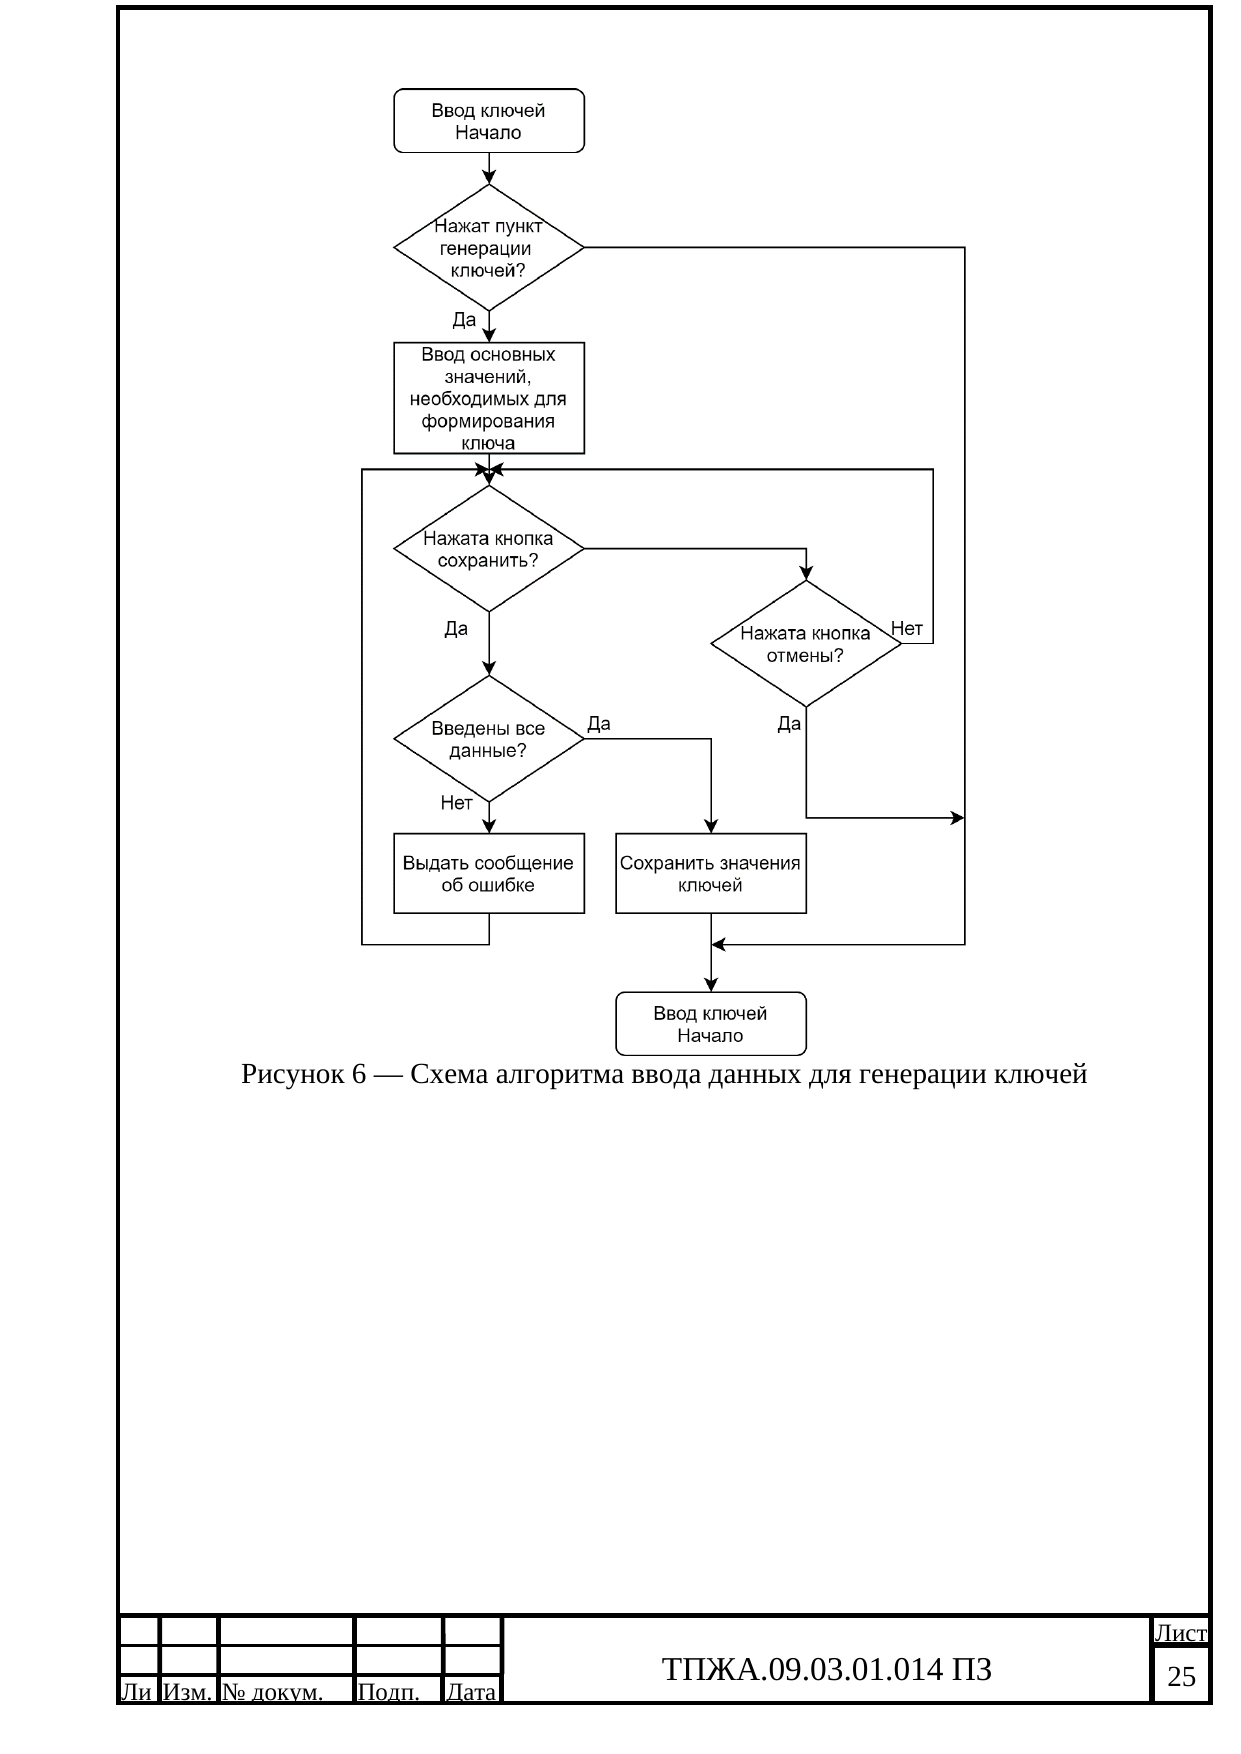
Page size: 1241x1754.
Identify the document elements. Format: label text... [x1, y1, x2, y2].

text Рисунок 6 — Схема алгоритма ввода данных для генерации ключей [148, 1056, 1181, 1089]
picture [351, 88, 978, 1056]
